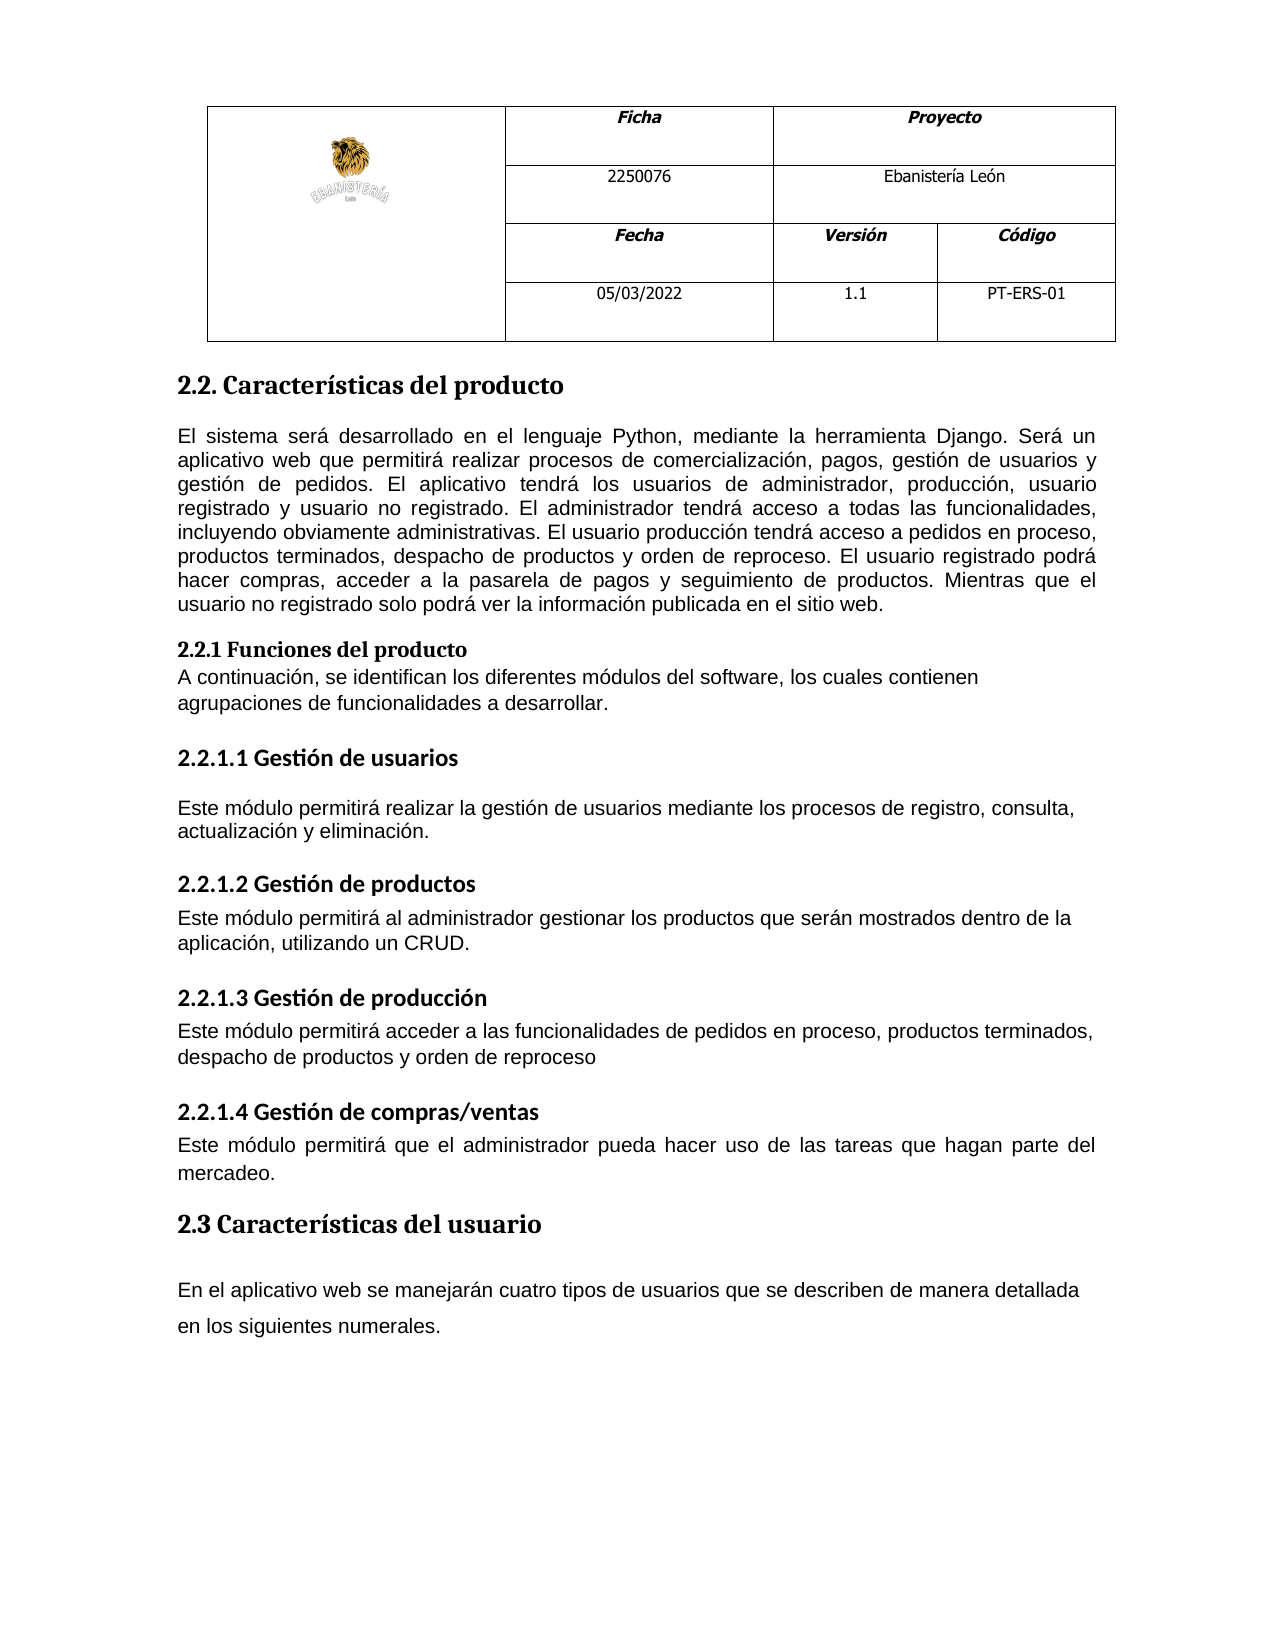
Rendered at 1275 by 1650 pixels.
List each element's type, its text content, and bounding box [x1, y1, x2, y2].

subtitle 2.3 Características del usuario [177, 1209, 1098, 1240]
picture [293, 112, 408, 227]
subtitle 2.2.1.2 Gestión de productos [177, 868, 1098, 899]
text En el aplicativo web se manejarán cuatro tipos de usuarios que se describen de manera detallada en los siguientes numerales. [177, 1278, 1098, 1338]
text Este módulo permitirá que el administrador pueda hacer uso de las tareas que hagan parte del mercadeo. [177, 1133, 1098, 1184]
text Este módulo permitirá realizar la gestión de usuarios mediante los procesos de registro, consulta, actualización y eliminación. [177, 795, 1098, 843]
text Este módulo permitirá al administrador gestionar los productos que serán mostrados dentro de la aplicación, utilizando un CRUD. [177, 905, 1098, 955]
text A continuación, se identifican los diferentes módulos del software, los cuales contienen agrupaciones de funcionalidades a desarrollar. [177, 665, 1098, 715]
subtitle 2.2.1.1 Gestión de usuarios [177, 742, 1098, 772]
subtitle 2.2. Características del producto [177, 370, 1098, 401]
text Este módulo permitirá acceder a las funcionalidades de pedidos en proceso, productos terminados, despacho de productos y orden de reproceso [177, 1019, 1098, 1069]
subtitle 2.2.1 Funciones del producto [177, 637, 1098, 663]
subtitle 2.2.1.4 Gestión de compras/ventas [177, 1096, 1098, 1126]
text El sistema será desarrollado en el lenguaje Python, mediante la herramienta Django. Será un aplicativo web que permitirá realizar procesos de comercialización, pagos, gestión de usuarios y gestión de pedidos. El aplicativo tendrá los usuarios de administrador, producción, usuario registrado y usuario no registrado. El administrador tendrá acceso a todas las funcionalidades, incluyendo obviamente administrativas. El usuario producción tendrá acceso a pedidos en proceso, productos terminados, despacho de productos y orden de reproceso. El usuario registrado podrá hacer compras, acceder a la pasarela de pagos y seguimiento de productos. Mientras que el usuario no registrado solo podrá ver la información publicada en el sitio web. [177, 424, 1098, 616]
subtitle 2.2.1.3 Gestión de producción [177, 982, 1098, 1013]
